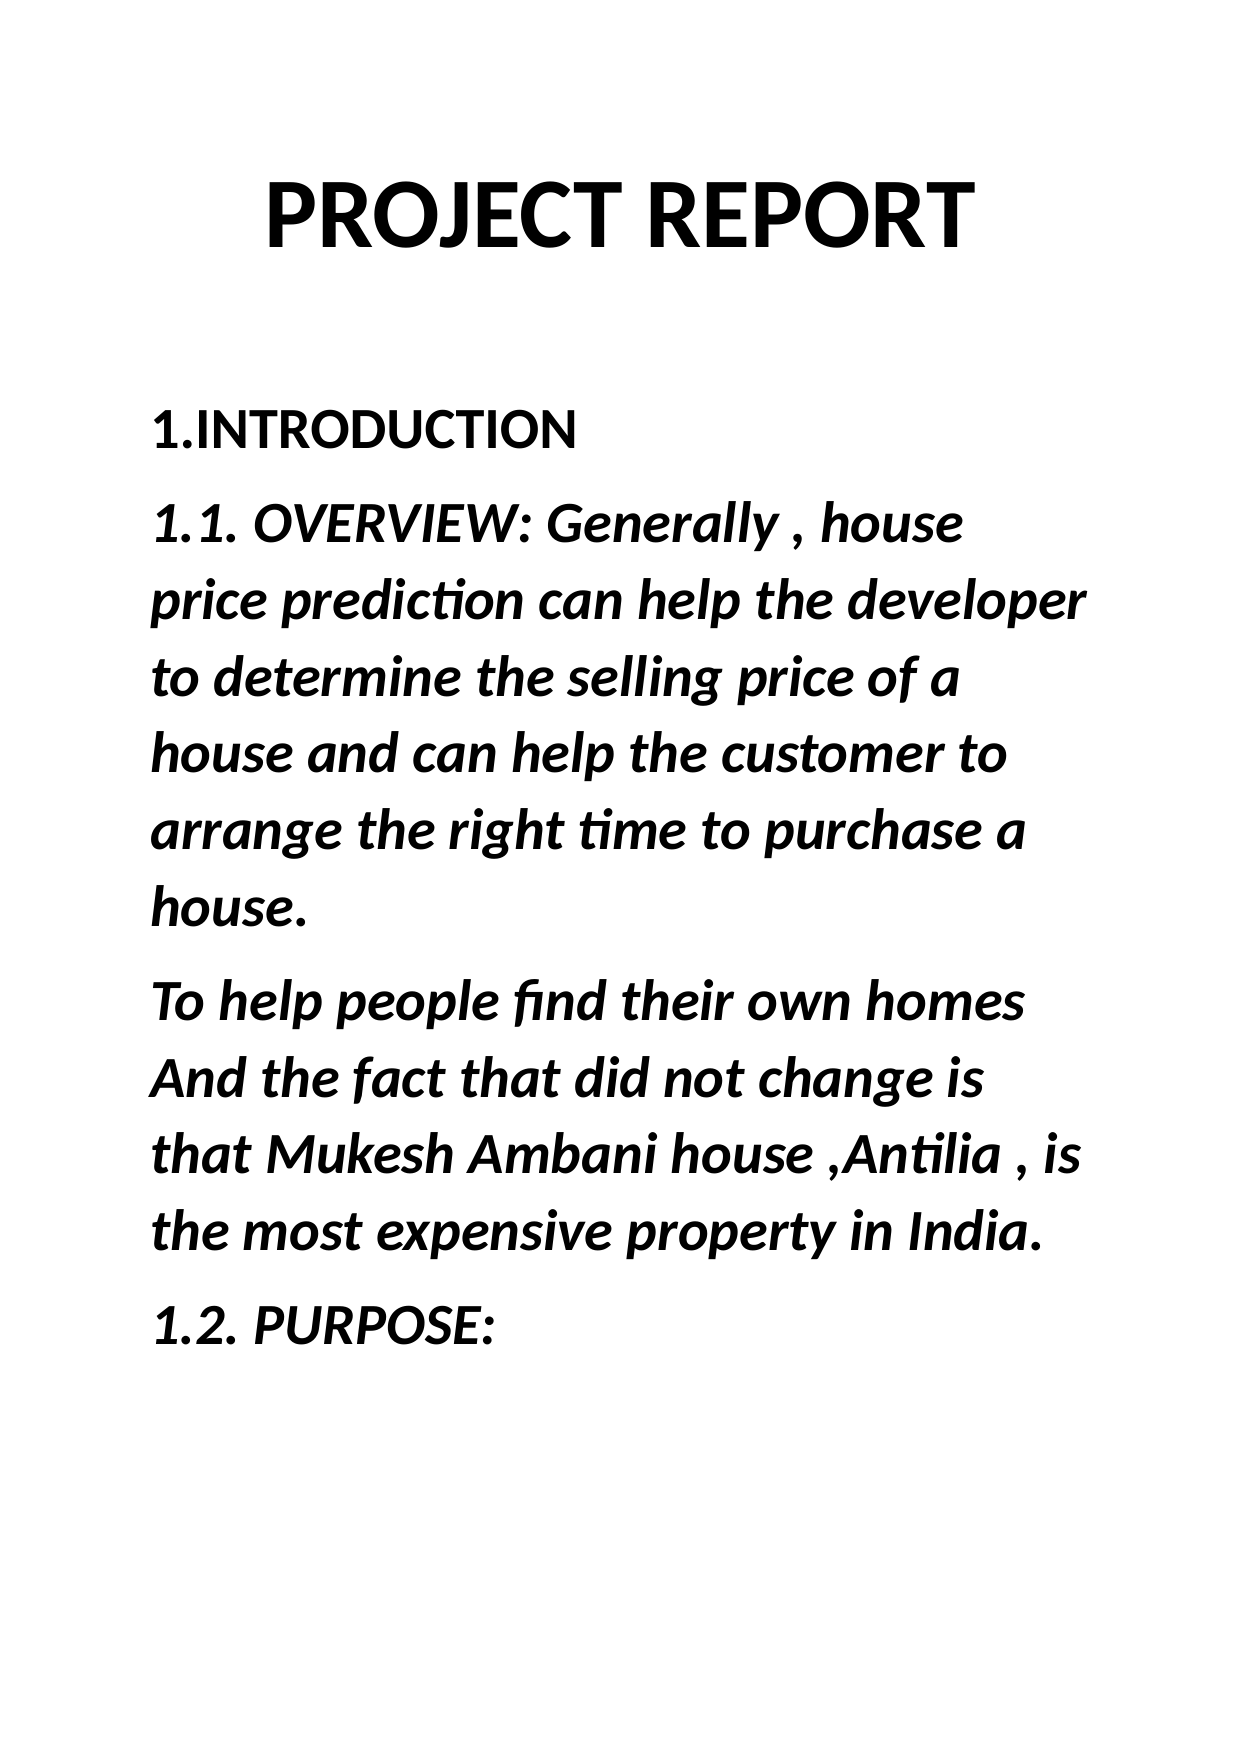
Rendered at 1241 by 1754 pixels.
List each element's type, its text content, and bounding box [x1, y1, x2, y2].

text PROJECT REPORT [150, 150, 1090, 272]
text 1.1. OVERVIEW: Generally , house price prediction can help the developer to determine the selling price of a house and can help the customer to arrange the right time to purchase a house. [150, 486, 1090, 941]
text 1.INTRODUCTION [150, 392, 1090, 463]
text To help people find their own homes And the fact that did not change is that Mukesh Ambani house ,Antilia , is the most expensive property in India. [150, 963, 1090, 1265]
text 1.2. PURPOSE: [150, 1288, 1090, 1359]
